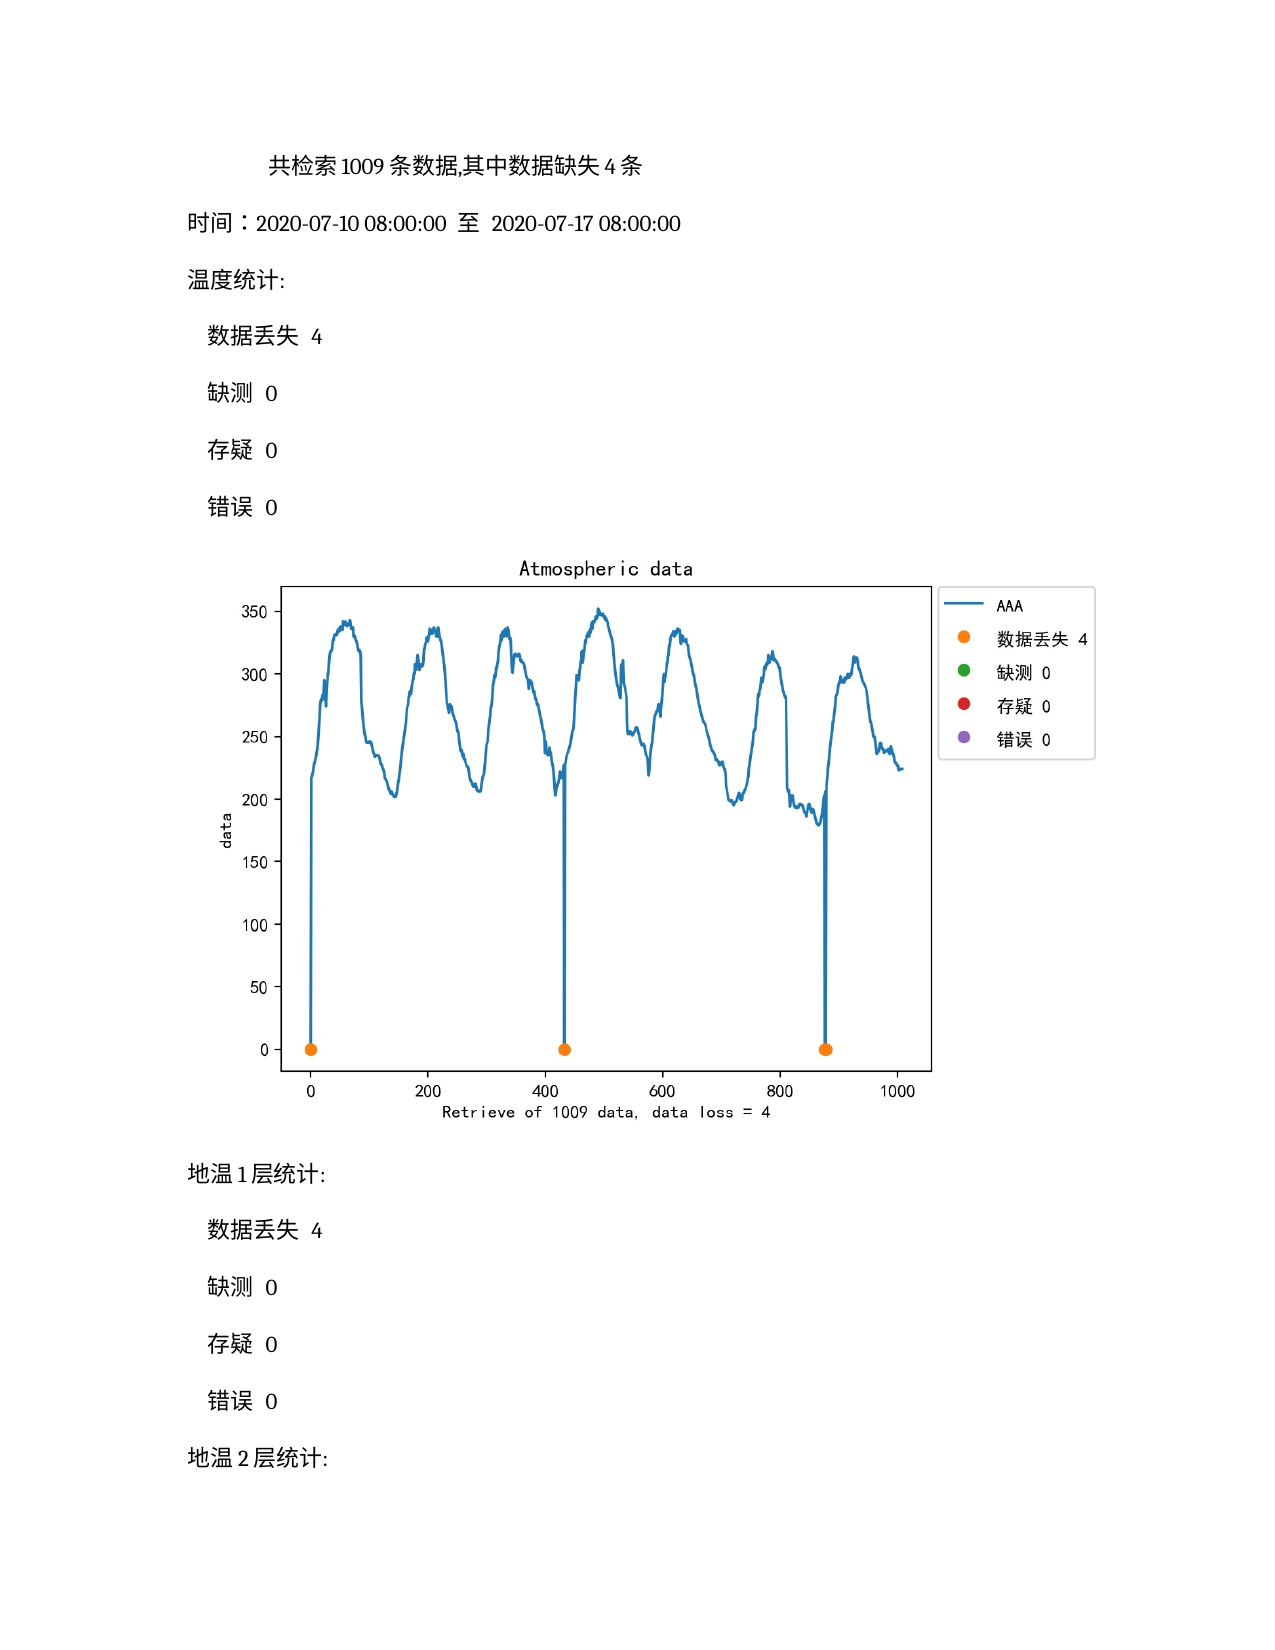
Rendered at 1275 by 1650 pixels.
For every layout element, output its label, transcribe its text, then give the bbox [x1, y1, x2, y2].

text 错误 0 [187, 1385, 1087, 1416]
text 存疑 0 [187, 1328, 1087, 1359]
text 缺测 0 [187, 1271, 1087, 1302]
text 数据丢失 4 [187, 320, 1087, 352]
text 错误 0 [187, 491, 1087, 522]
text 温度统计: [187, 263, 1087, 295]
text 数据丢失 4 [187, 1214, 1087, 1246]
text 时间：2020-07-10 08:00:00 至 2020-07-17 08:00:00 [187, 207, 1087, 238]
text 地温2层统计: [187, 1442, 1087, 1473]
text 共检索1009条数据,其中数据缺失4条 [187, 150, 1087, 181]
text 存疑 0 [187, 434, 1087, 465]
text 地温1层统计: [187, 1158, 1087, 1189]
text 缺测 0 [187, 377, 1087, 408]
picture [206, 547, 1107, 1133]
